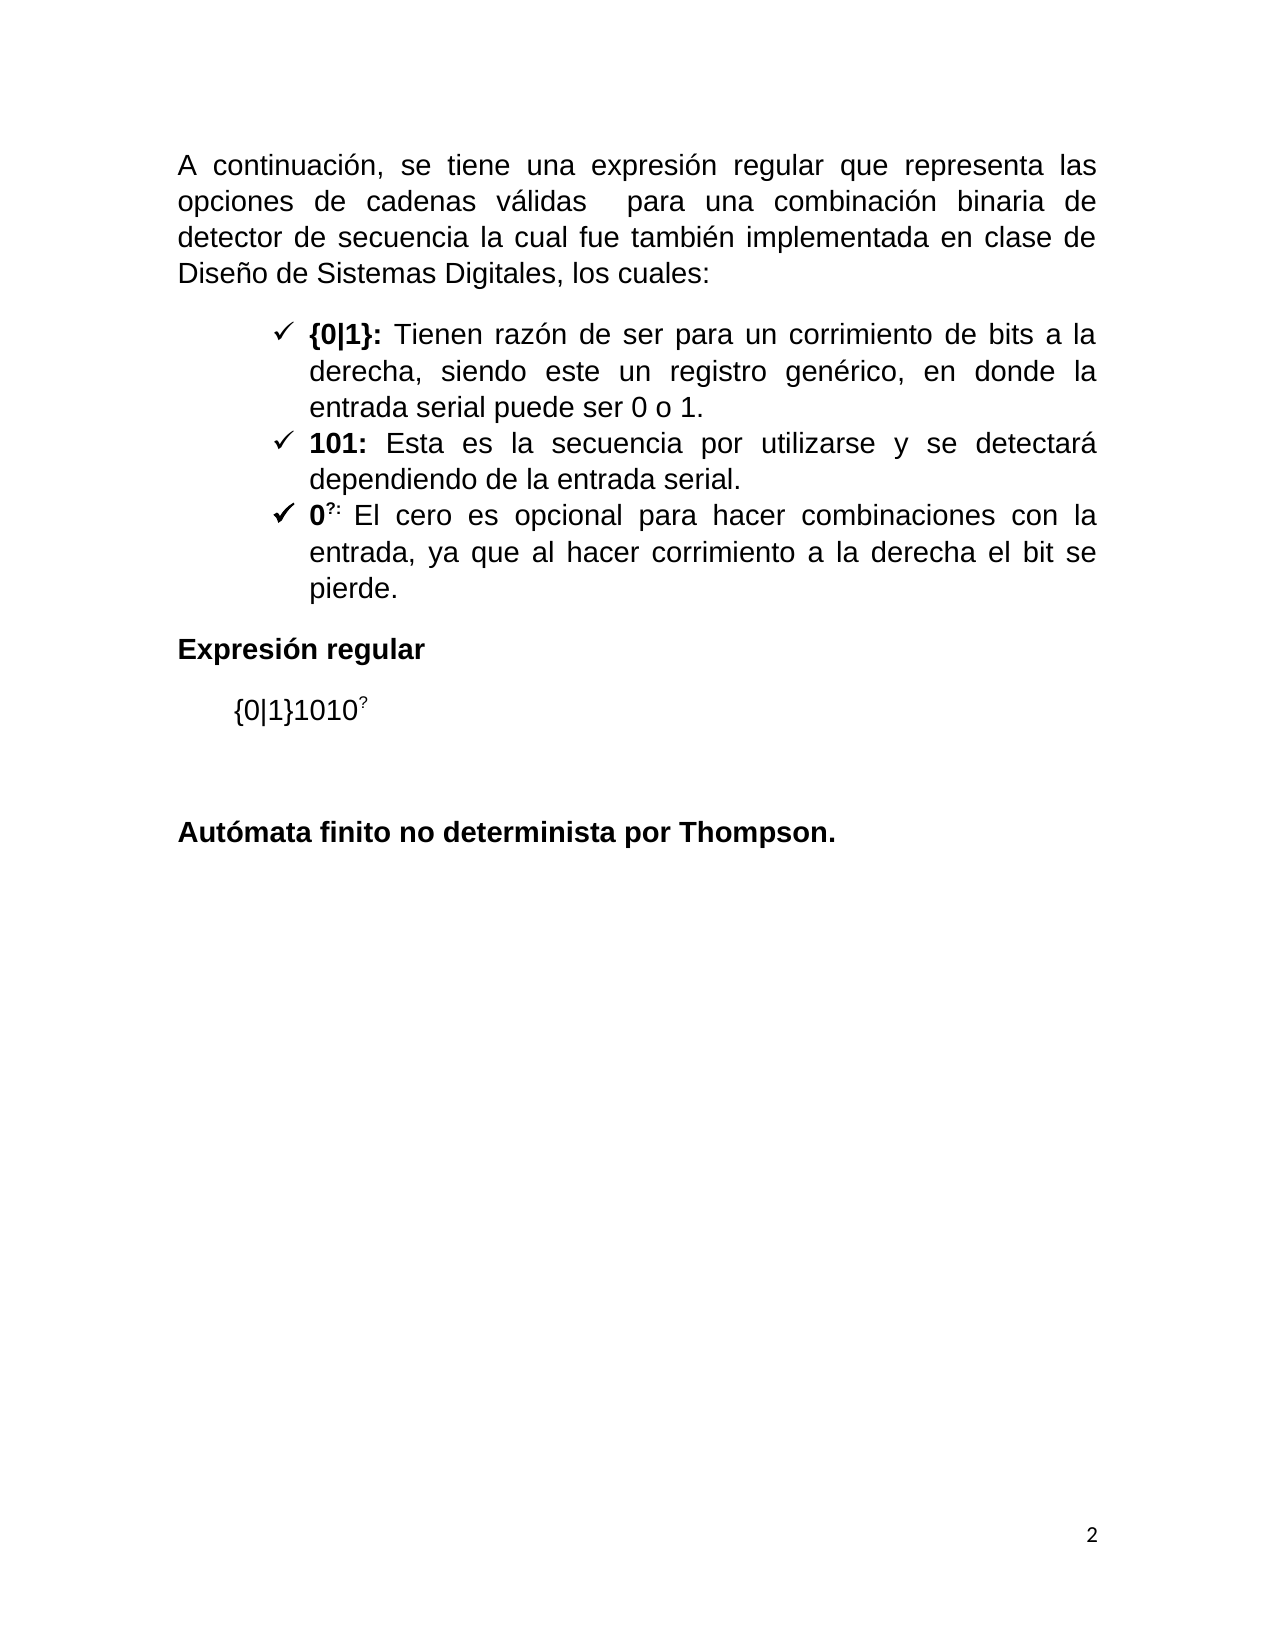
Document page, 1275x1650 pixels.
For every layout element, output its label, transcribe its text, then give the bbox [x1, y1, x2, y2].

list 101: Esta es la secuencia por utilizarse y se detectará dependiendo de la entrada serial. [272, 426, 1098, 496]
list {0|1}: Tienen razón de ser para un corrimiento de bits a la derecha, siendo este un registro genérico, en donde la entrada serial puede ser 0 o 1. [272, 317, 1098, 423]
list 0?: El cero es opcional para hacer combinaciones con la entrada, ya que al hacer corrimiento a la derecha el bit se pierde. [272, 498, 1098, 604]
text Autómata finito no determinista por Thompson. [177, 815, 1098, 849]
text A continuación, se tiene una expresión regular que representa las opciones de cadenas válidas para una combinación binaria de detector de secuencia la cual fue también implementada en clase de Diseño de Sistemas Digitales, los cuales: [177, 148, 1098, 289]
text {0|1}1010? [177, 693, 1098, 727]
text Expresión regular [177, 632, 1098, 666]
